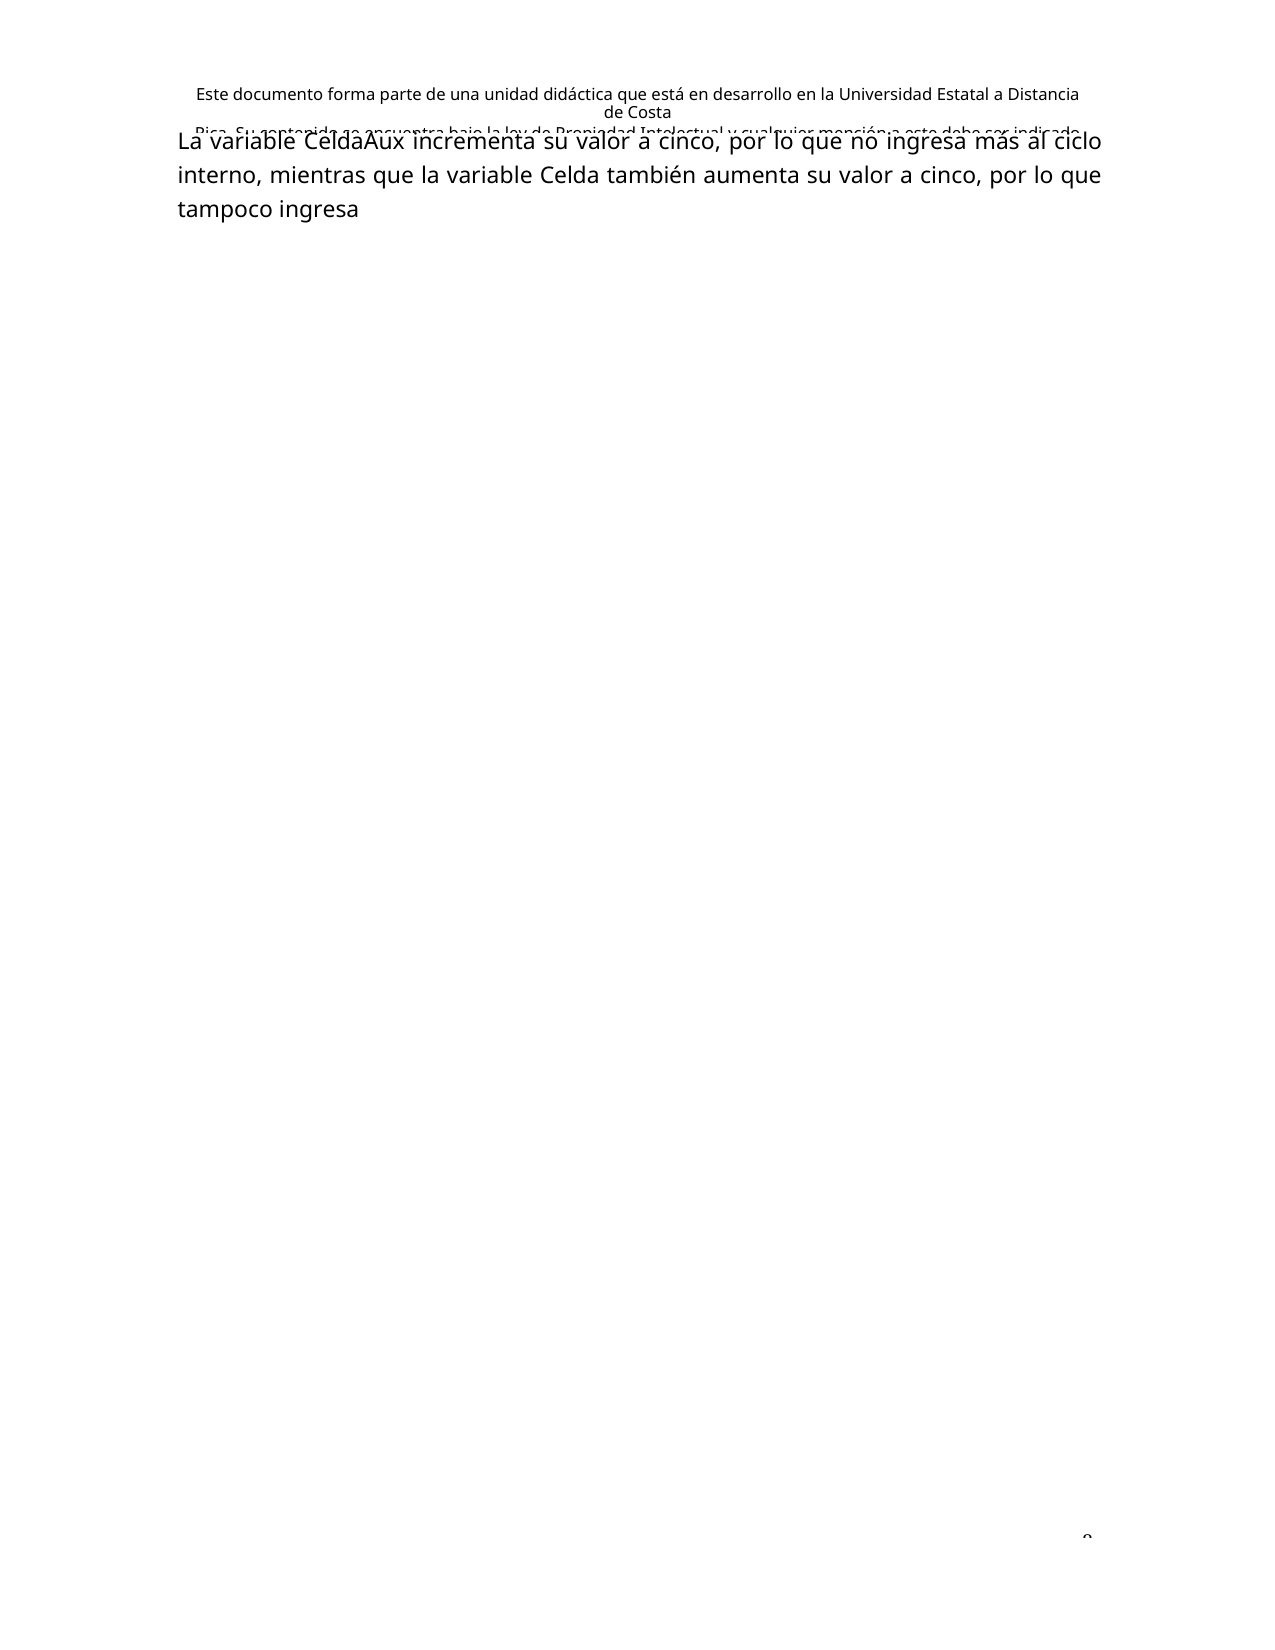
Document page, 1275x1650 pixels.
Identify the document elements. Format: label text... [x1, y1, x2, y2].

text La variable CeldaAux incrementa su valor a cinco, por lo que no ingresa más al ciclo interno, mientras que la variable Celda también aumenta su valor a cinco, por lo que tampoco ingresa [177, 125, 1103, 224]
